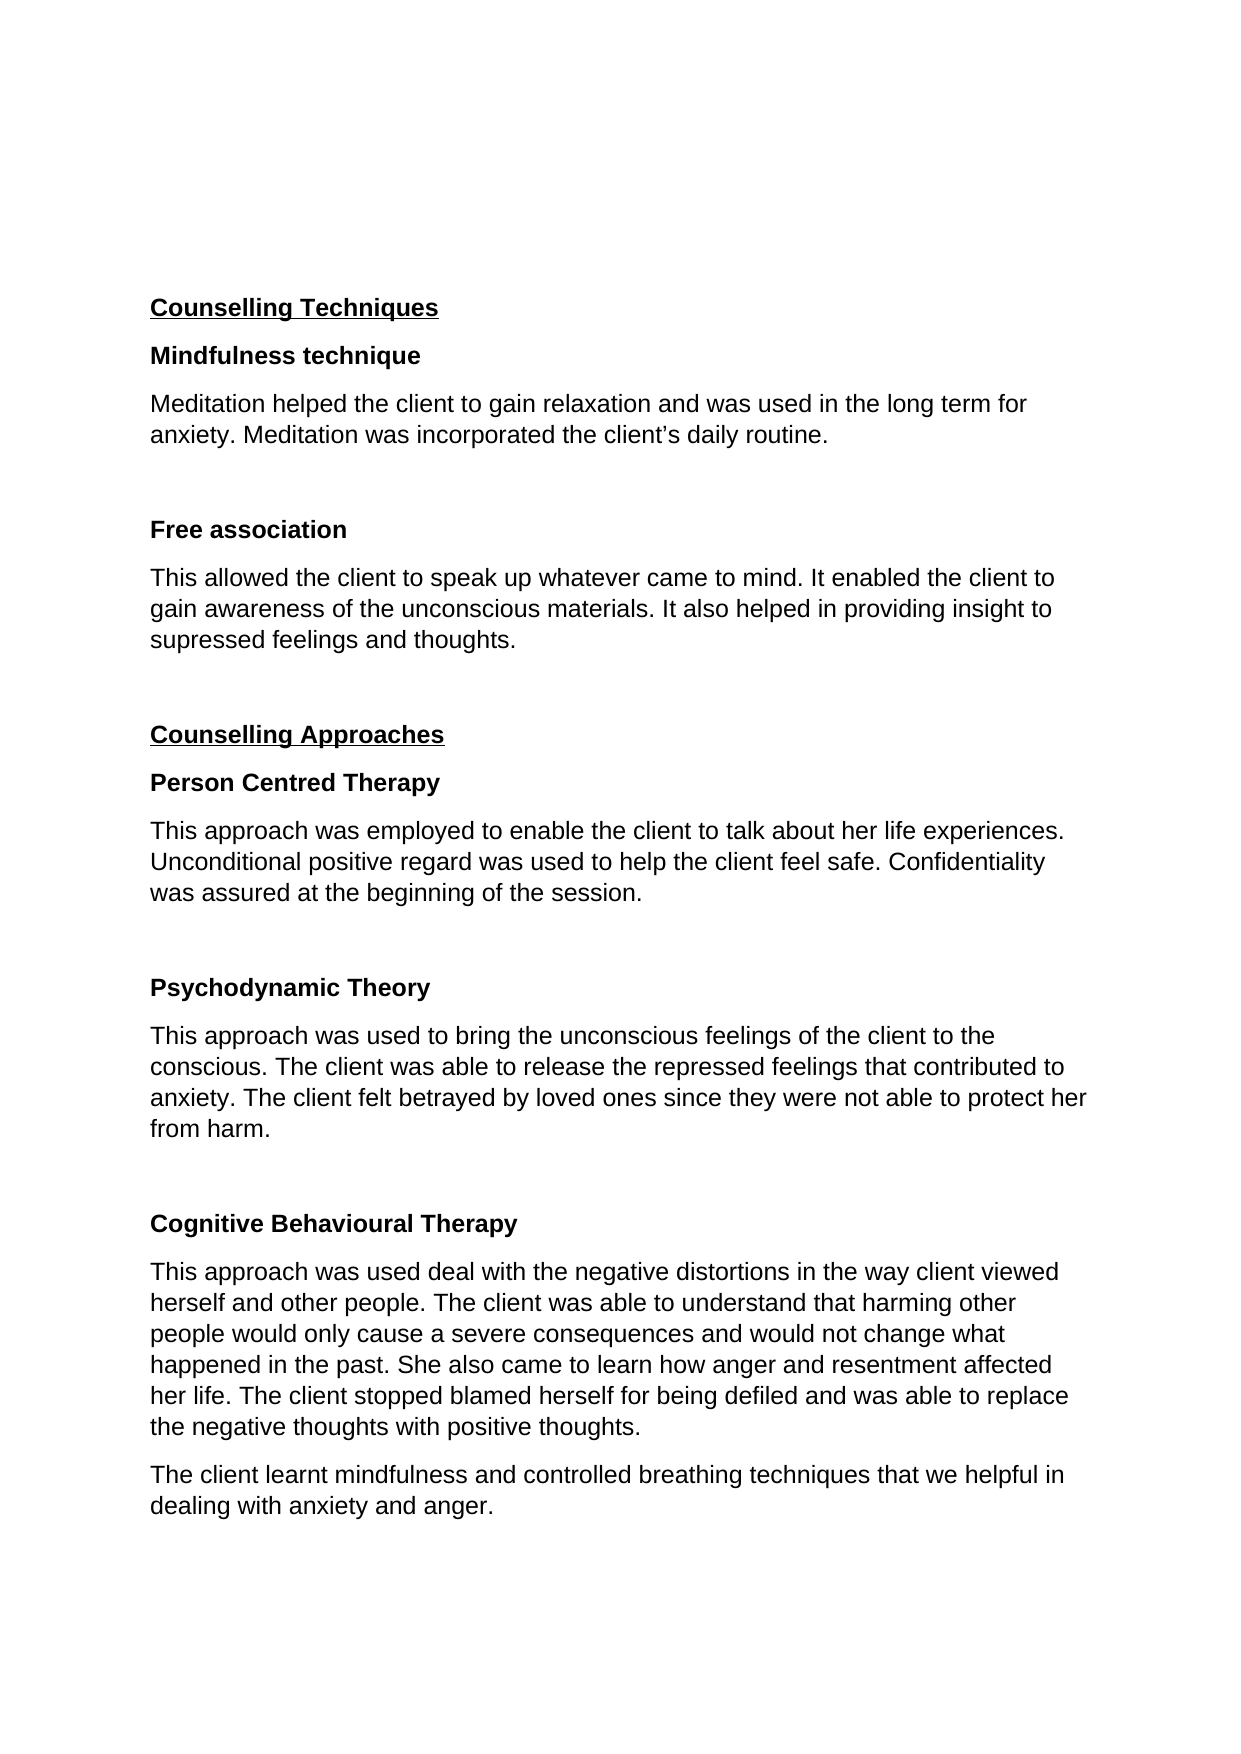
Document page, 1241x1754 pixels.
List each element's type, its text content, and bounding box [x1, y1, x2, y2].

text This approach was used to bring the unconscious feelings of the client to the conscious. The client was able to release the repressed feelings that contributed to anxiety. The client felt betrayed by loved ones since they were not able to protect her from harm. [150, 1021, 1090, 1143]
text Mindfulness technique [150, 341, 1090, 369]
text This approach was used deal with the negative distortions in the way client viewed herself and other people. The client was able to understand that harming other people would only cause a severe consequences and would not change what happened in the past. She also came to learn how anger and resentment affected her life. The client stopped blamed herself for being defiled and was able to replace the negative thoughts with positive thoughts. [150, 1257, 1090, 1441]
text Counselling Techniques [150, 293, 1090, 322]
text Cognitive Behavioural Therapy [150, 1209, 1090, 1238]
text Psychodynamic Theory [150, 973, 1090, 1002]
text Counselling Approaches [150, 720, 1090, 749]
text This approach was employed to enable the client to talk about her life experiences. Unconditional positive regard was used to help the client feel safe. Confidentiality was assured at the beginning of the session. [150, 816, 1090, 906]
text This allowed the client to speak up whatever came to mind. It enabled the client to gain awareness of the unconscious materials. It also helped in providing insight to supressed feelings and thoughts. [150, 563, 1090, 653]
text Person Centred Therapy [150, 768, 1090, 797]
text Meditation helped the client to gain relaxation and was used in the long term for anxiety. Meditation was incorporated the client’s daily routine. [150, 388, 1090, 448]
text Free association [150, 515, 1090, 544]
text The client learnt mindfulness and controlled breathing techniques that we helpful in dealing with anxiety and anger. [150, 1460, 1090, 1520]
